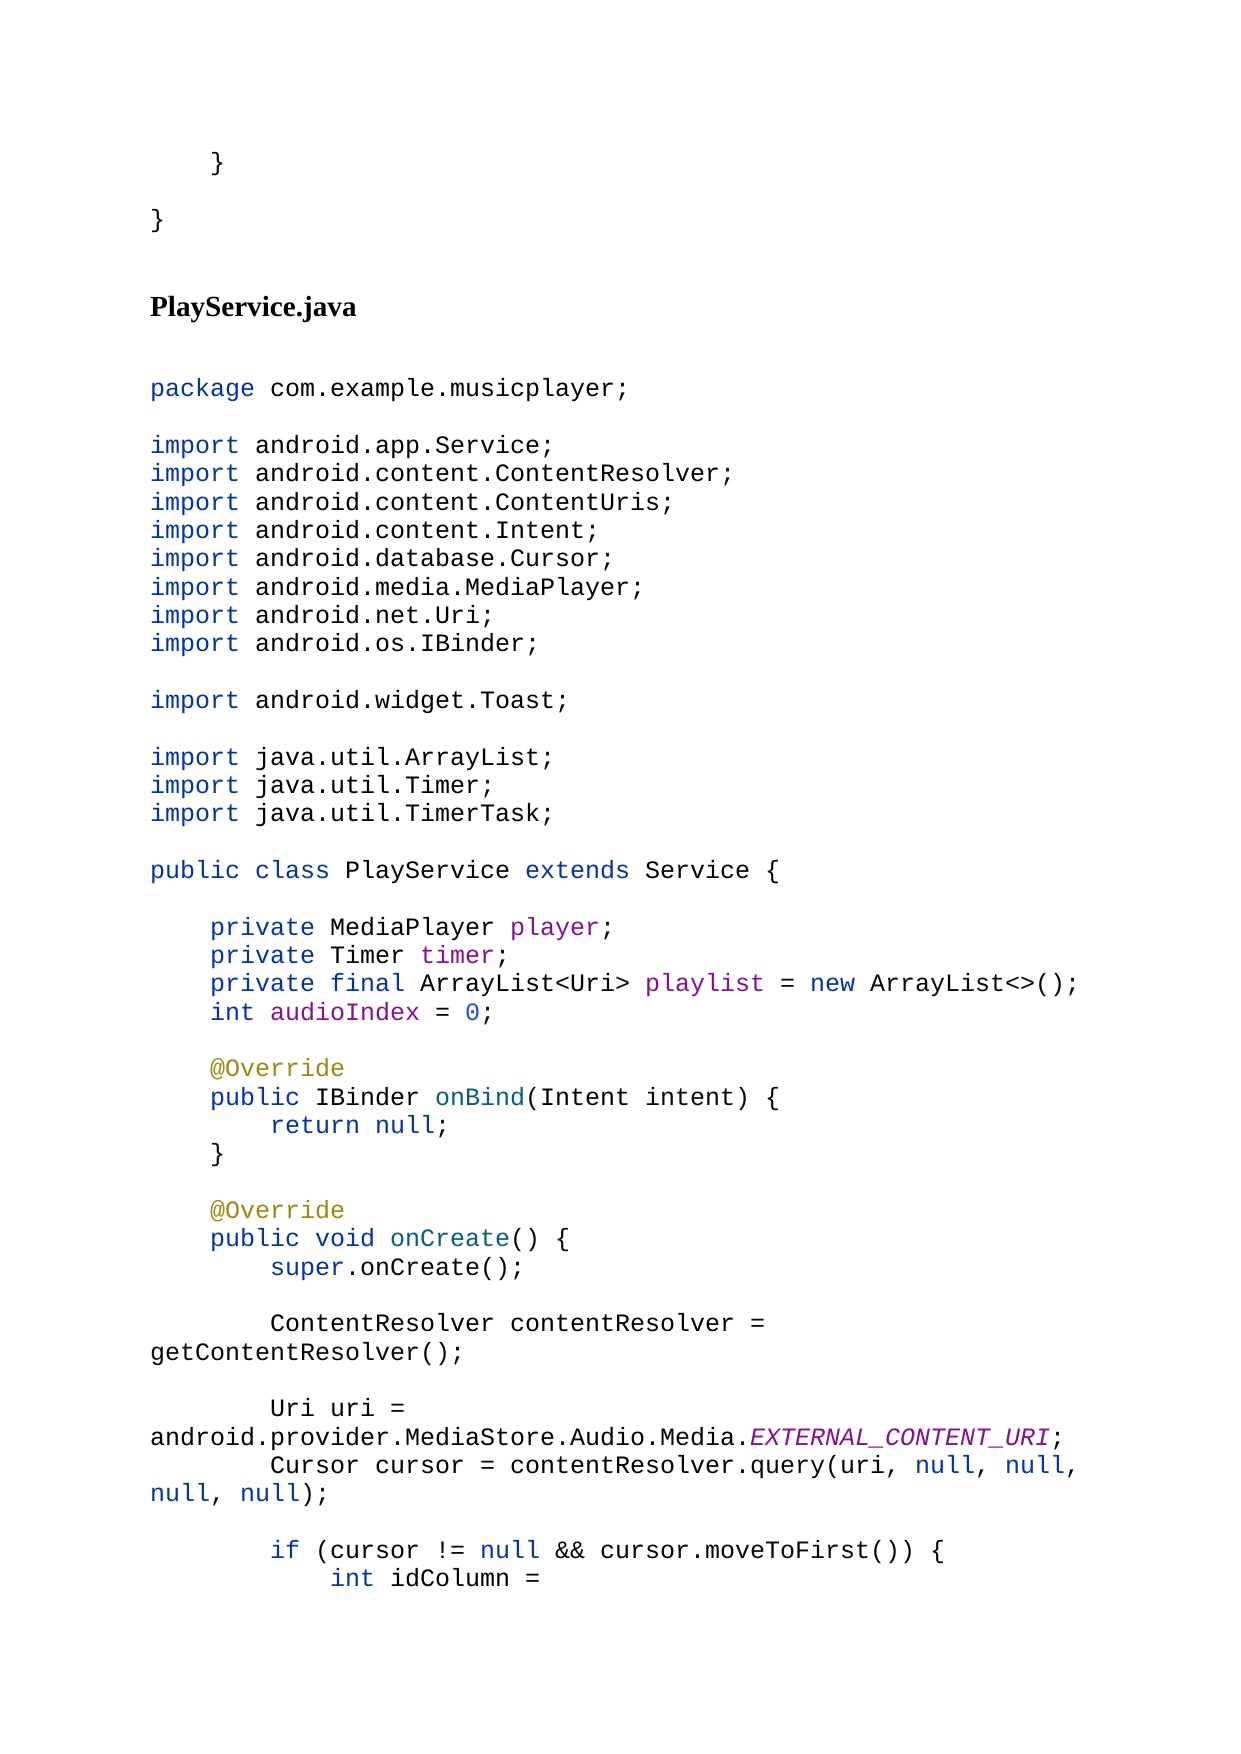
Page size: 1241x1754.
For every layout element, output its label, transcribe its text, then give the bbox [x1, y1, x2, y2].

text PlayService.java [150, 289, 1090, 323]
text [150, 376, 1090, 1594]
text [150, 150, 1090, 235]
